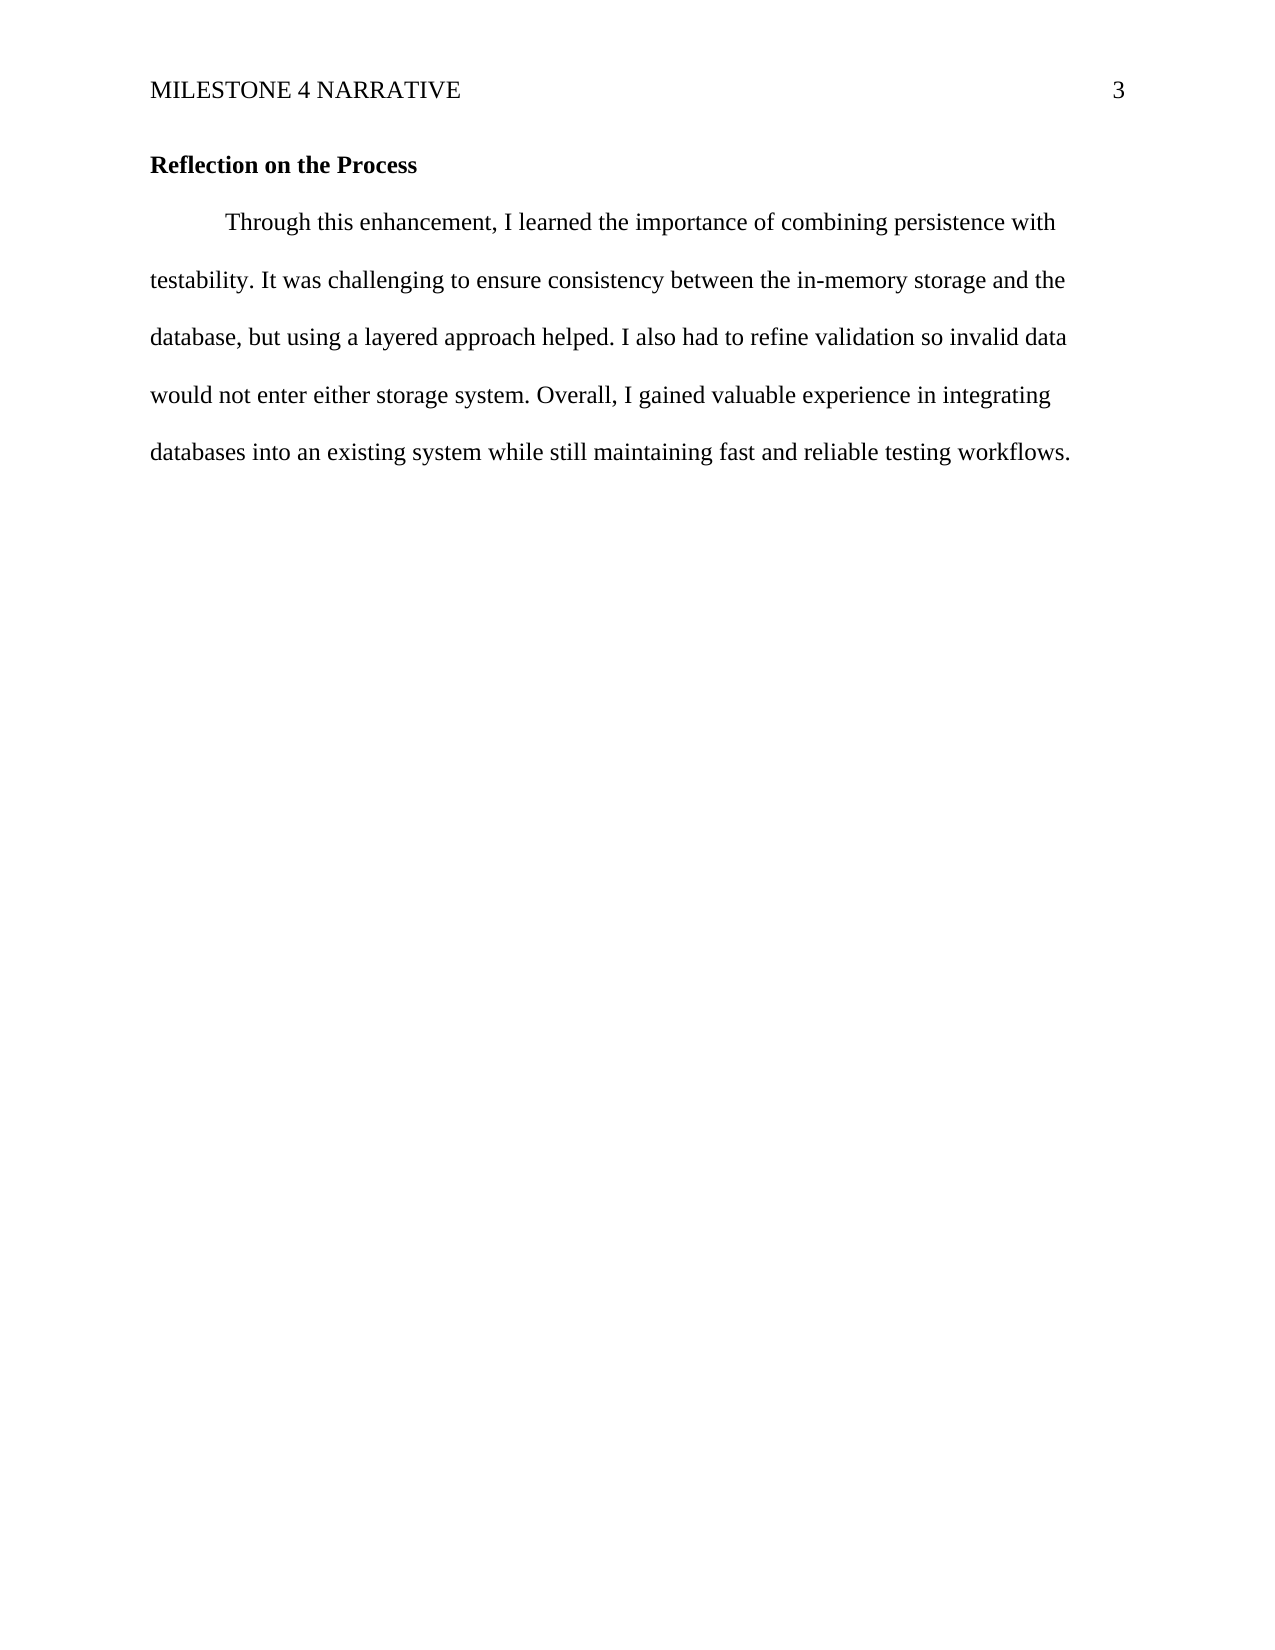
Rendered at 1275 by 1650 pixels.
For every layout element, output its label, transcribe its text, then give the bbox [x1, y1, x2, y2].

text Reflection on the Process [150, 150, 1125, 179]
text Through this enhancement, I learned the importance of combining persistence with testability. It was challenging to ensure consistency between the in-memory storage and the database, but using a layered approach helped. I also had to refine validation so invalid data would not enter either storage system. Overall, I gained valuable experience in integrating databases into an existing system while still maintaining fast and reliable testing workflows. [150, 207, 1125, 466]
